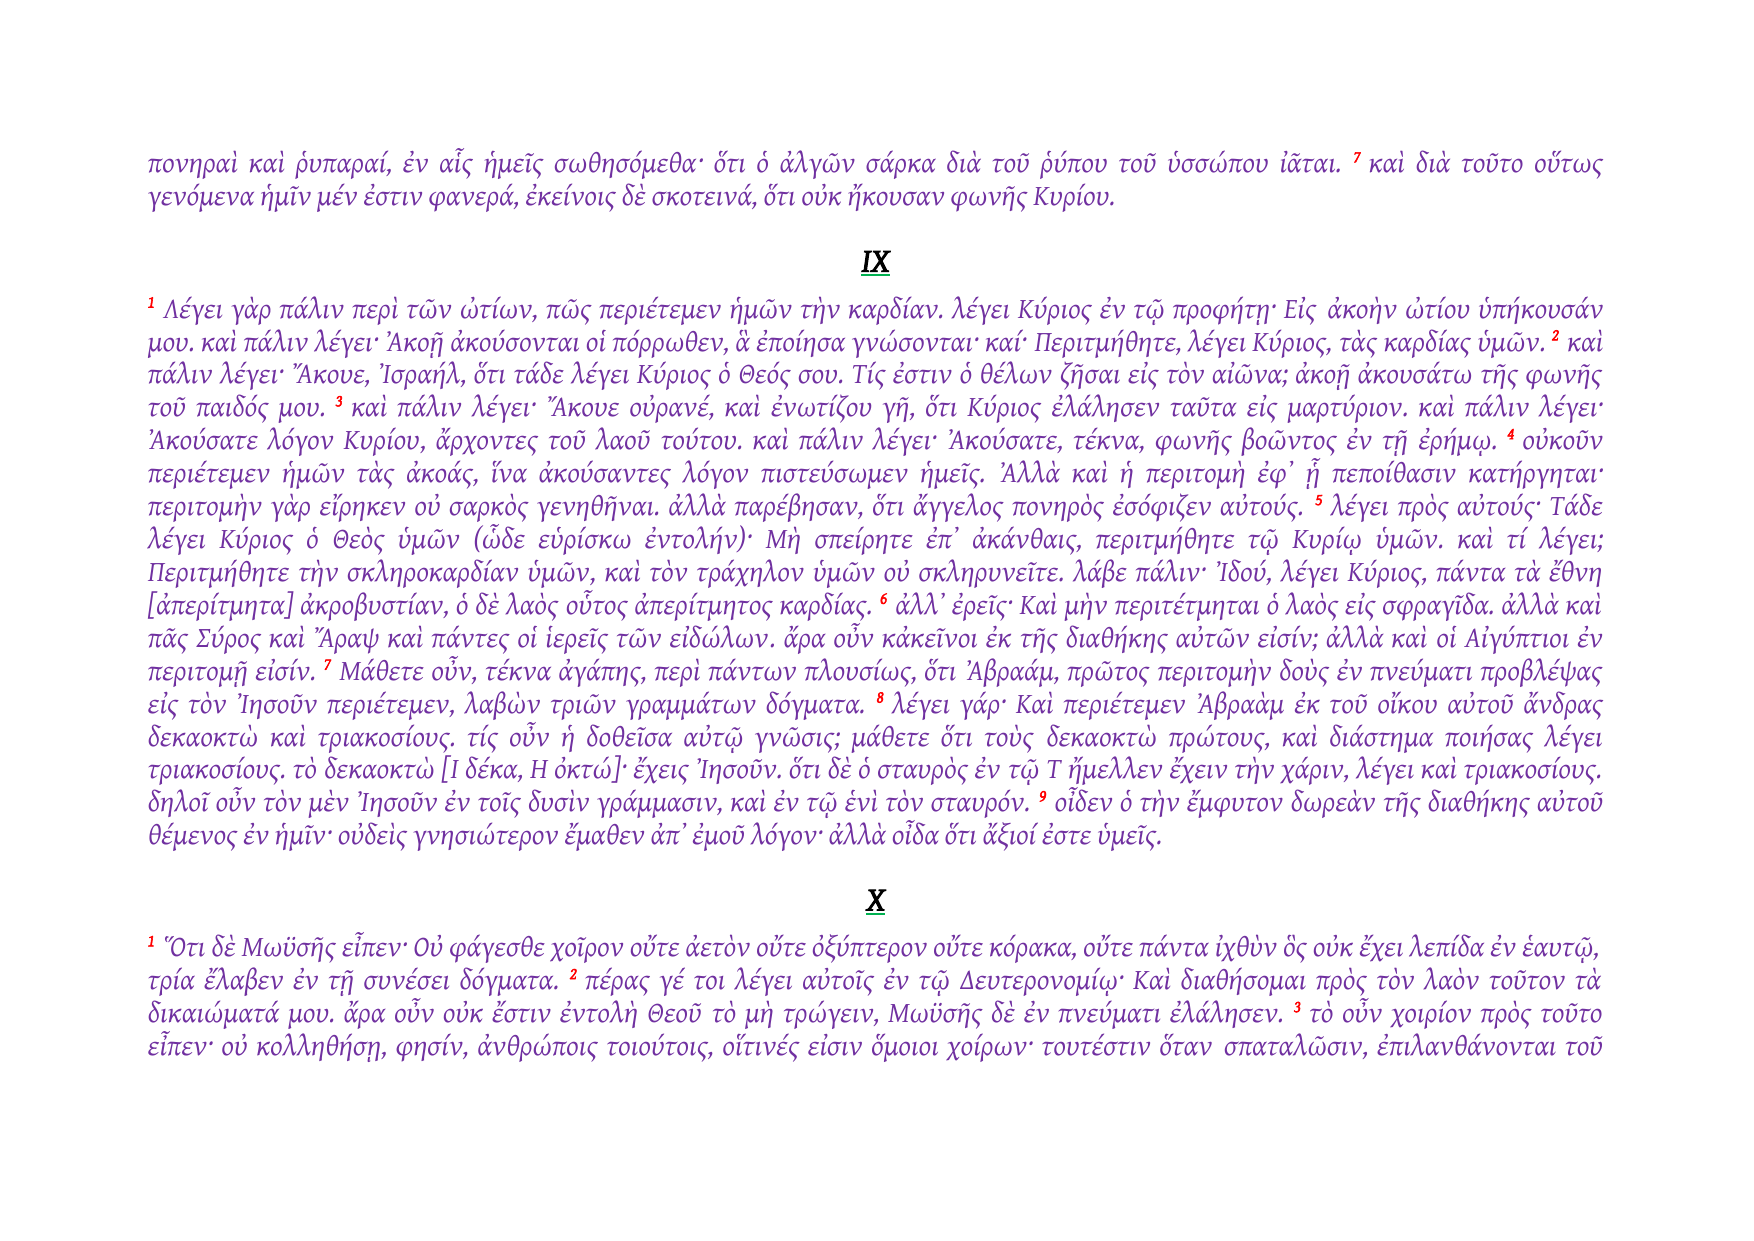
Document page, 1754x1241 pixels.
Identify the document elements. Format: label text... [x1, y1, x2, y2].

text 1 Λέγει γὰρ πάλιν περὶ τῶν ὠτίων, πῶς περιέτεμεν ἡμῶν τὴν καρδίαν. λέγει Κύριος ἐν τῷ προφήτῃ· Εἰς ἀκοὴν ὠτίου ὑπήκουσάν μου. καὶ πάλιν λέγει· Ἀκοῇ ἀκούσονται οἱ πόρρωθεν, ἃ ἐποίησα γνώσονται· καί· Περιτμήθητε, λέγει Κύριος, τὰς καρδίας ὑμῶν. 2 καὶ πάλιν λέγει· Ἄκουε, Ἰσραήλ, ὅτι τάδε λέγει Κύριος ὁ Θεός σου. Τίς ἐστιν ὁ θέλων ζῆσαι εἰς τὸν αἰῶνα; ἀκοῇ ἀκουσάτω τῆς φωνῆς τοῦ παιδός μου. 3 καὶ πάλιν λέγει· Ἄκουε οὐρανέ, καὶ ἐνωτίζου γῆ, ὅτι Κύριος ἐλάλησεν ταῦτα εἰς μαρτύριον. καὶ πάλιν λέγει· Ἀκούσατε λόγον Κυρίου, ἄρχοντες τοῦ λαοῦ τούτου. καὶ πάλιν λέγει· Ἀκούσατε, τέκνα, φωνῆς βοῶντος ἐν τῇ ἐρήμῳ. 4 οὐκοῦν περιέτεμεν ἡμῶν τὰς ἀκοάς, ἵνα ἀκούσαντες λόγον πιστεύσωμεν ἡμεῖς. Ἀλλὰ καὶ ἡ περιτομὴ ἐφʼ ᾗ πεποίθασιν κατήργηται· περιτομὴν γὰρ εἴρηκεν οὐ σαρκὸς γενηθῆναι. ἀλλὰ παρέβησαν, ὅτι ἄγγελος πονηρὸς ἐσόφιζεν αὐτούς. 5 λέγει πρὸς αὐτούς· Τάδε λέγει Κύριος ὁ Θεὸς ὑμῶν (ὧδε εὑρίσκω ἐντολήν)· Μὴ σπείρητε ἐπʼ ἀκάνθαις, περιτμήθητε τῷ Κυρίῳ ὑμῶν. καὶ τί λέγει; Περιτμήθητε τὴν σκληροκαρδίαν ὑμῶν, καὶ τὸν τράχηλον ὑμῶν οὐ σκληρυνεῖτε. λάβε πάλιν· Ἰδού, λέγει Κύριος, πάντα τὰ ἔθνη [ἀπερίτμητα] ἀκροβυστίαν, ὁ δὲ λαὸς οὗτος ἀπερίτμητος καρδίας. 6 ἀλλʼ ἐρεῖς· Καὶ μὴν περιτέτμηται ὁ λαὸς εἰς σφραγῖδα. ἀλλὰ καὶ πᾶς Σύρος καὶ Ἄραψ καὶ πάντες οἱ ἱερεῖς τῶν εἰδώλων. ἄρα οὖν κἀκεῖνοι ἐκ τῆς διαθήκης αὐτῶν εἰσίν; ἀλλὰ καὶ οἱ Αἰγύπτιοι ἐν περιτομῇ εἰσίν. 7 Μάθετε οὖν, τέκνα ἀγάπης, περὶ πάντων πλουσίως, ὅτι Ἀβραάμ, πρῶτος περιτομὴν δοὺς ἐν πνεύματι προβλέψας εἰς τὸν Ἰησοῦν περιέτεμεν, λαβὼν τριῶν γραμμάτων δόγματα. 8 λέγει γάρ· Καὶ περιέτεμεν Ἀβραὰμ ἐκ τοῦ οἴκου αὐτοῦ ἄνδρας δεκαοκτὼ καὶ τριακοσίους. τίς οὖν ἡ δοθεῖσα αὐτῷ γνῶσις; μάθετε ὅτι τοὺς δεκαοκτὼ πρώτους, καὶ διάστημα ποιήσας λέγει τριακοσίους. τὸ δεκαοκτὼ [Ι δέκα, Η ὀκτώ]· ἔχεις Ἰησοῦν. ὅτι δὲ ὁ σταυρὸς ἐν τῷ Τ ἤμελλεν ἔχειν τὴν χάριν, λέγει καὶ τριακοσίους. δηλοῖ οὖν τὸν μὲν Ἰησοῦν ἐν τοῖς δυσὶν γράμμασιν, καὶ ἐν τῷ ἑνὶ τὸν σταυρόν. 9 οἶδεν ὁ τὴν ἔμφυτον δωρεὰν τῆς διαθήκης αὐτοῦ θέμενος ἐν ἡμῖν· οὐδεὶς γνησιώτερον ἔμαθεν ἀπʼ ἐμοῦ λόγον· ἀλλὰ οἶδα ὅτι ἄξιοί ἐστε ὑμεῖς. [148, 293, 1606, 852]
text X [148, 882, 1606, 919]
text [148, 148, 1606, 213]
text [148, 932, 1606, 1063]
text IX [148, 243, 1606, 280]
